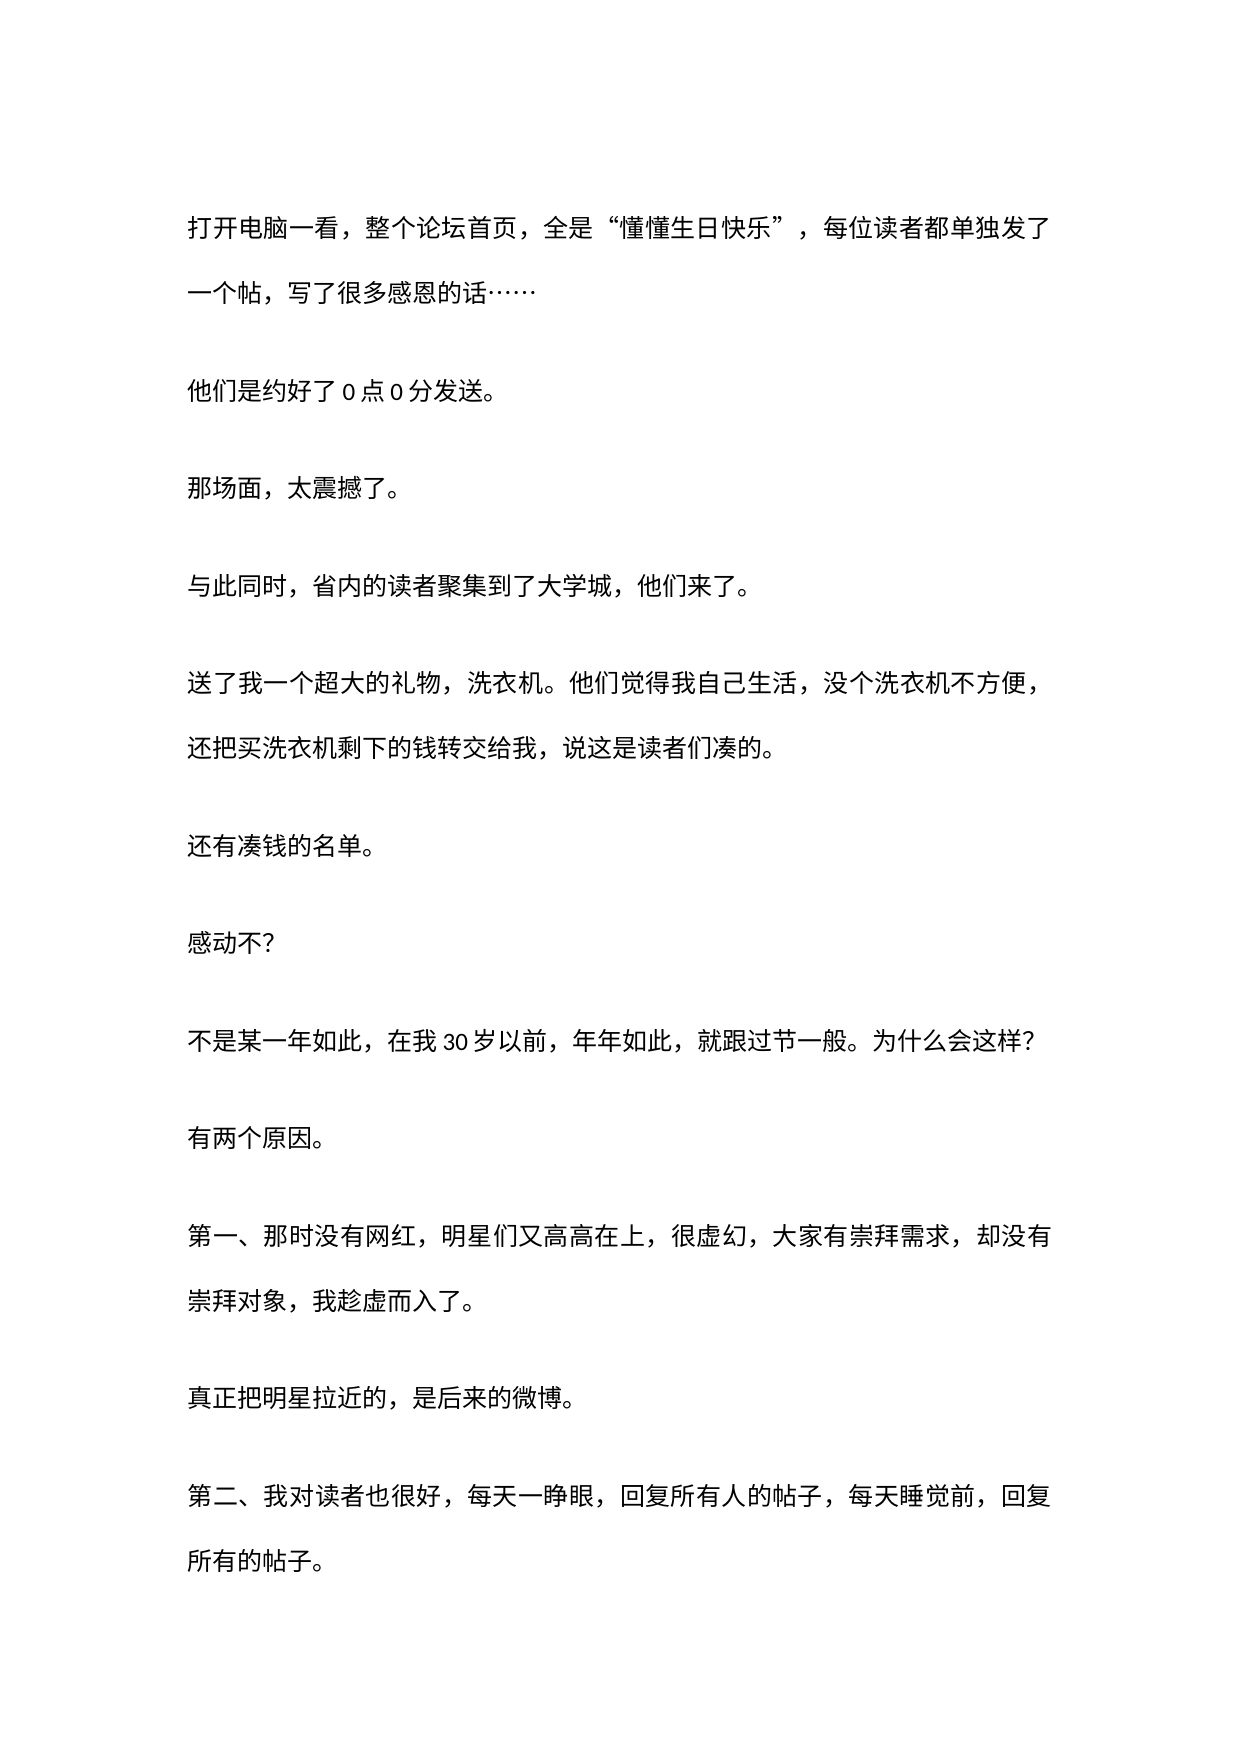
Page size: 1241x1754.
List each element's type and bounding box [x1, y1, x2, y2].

text [187, 162, 1053, 1592]
